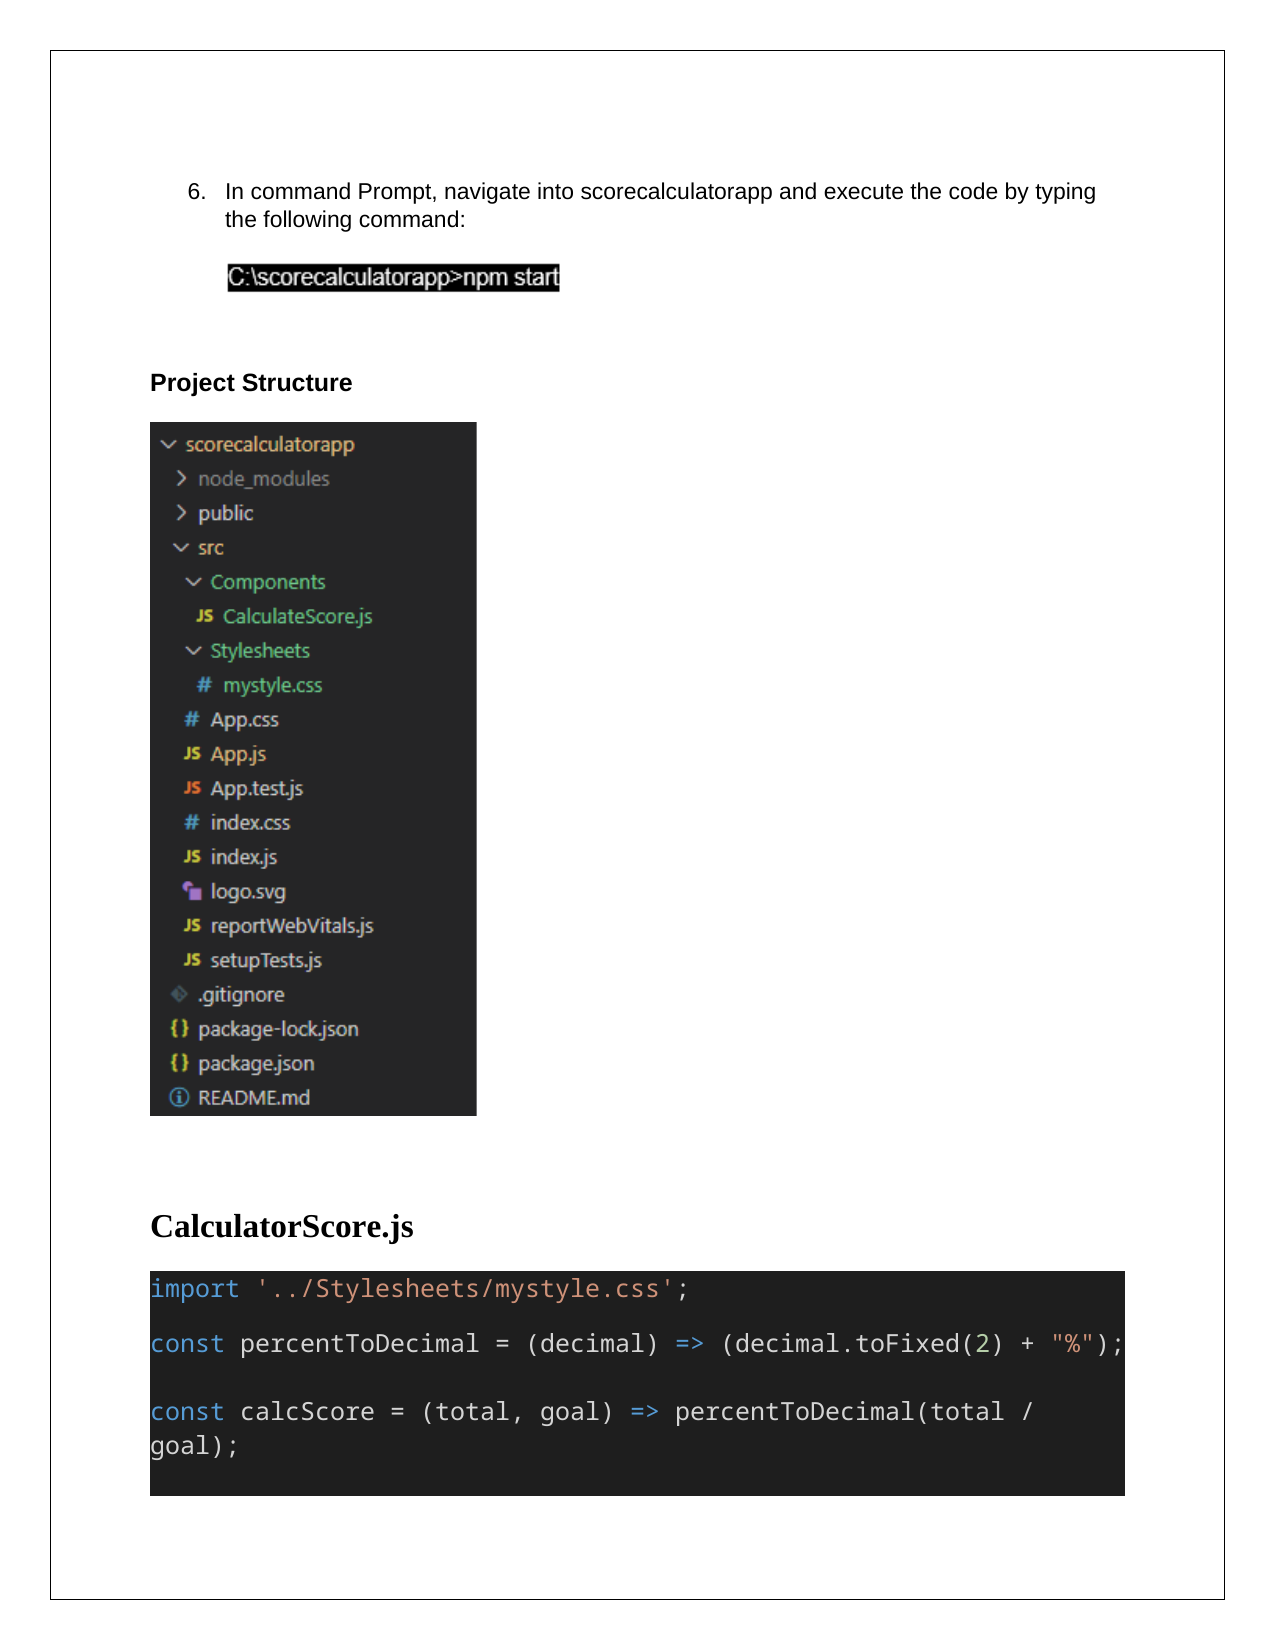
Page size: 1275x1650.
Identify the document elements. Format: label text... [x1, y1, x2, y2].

text const percentToDecimal = (decimal) => (decimal.toFixed(2) + "%"); [150, 1326, 1125, 1360]
text import '../Stylesheets/mystyle.css'; [150, 1271, 1125, 1305]
list In command Prompt, navigate into scorecalculatorapp and execute the code by typing the following command: [187, 178, 1125, 232]
picture [150, 422, 477, 1116]
text CalculatorScore.js [150, 1206, 1125, 1244]
text const calcScore = (total, goal) => percentToDecimal(total / goal); [150, 1394, 1125, 1462]
text Project Structure [150, 368, 1125, 397]
picture [225, 262, 566, 297]
